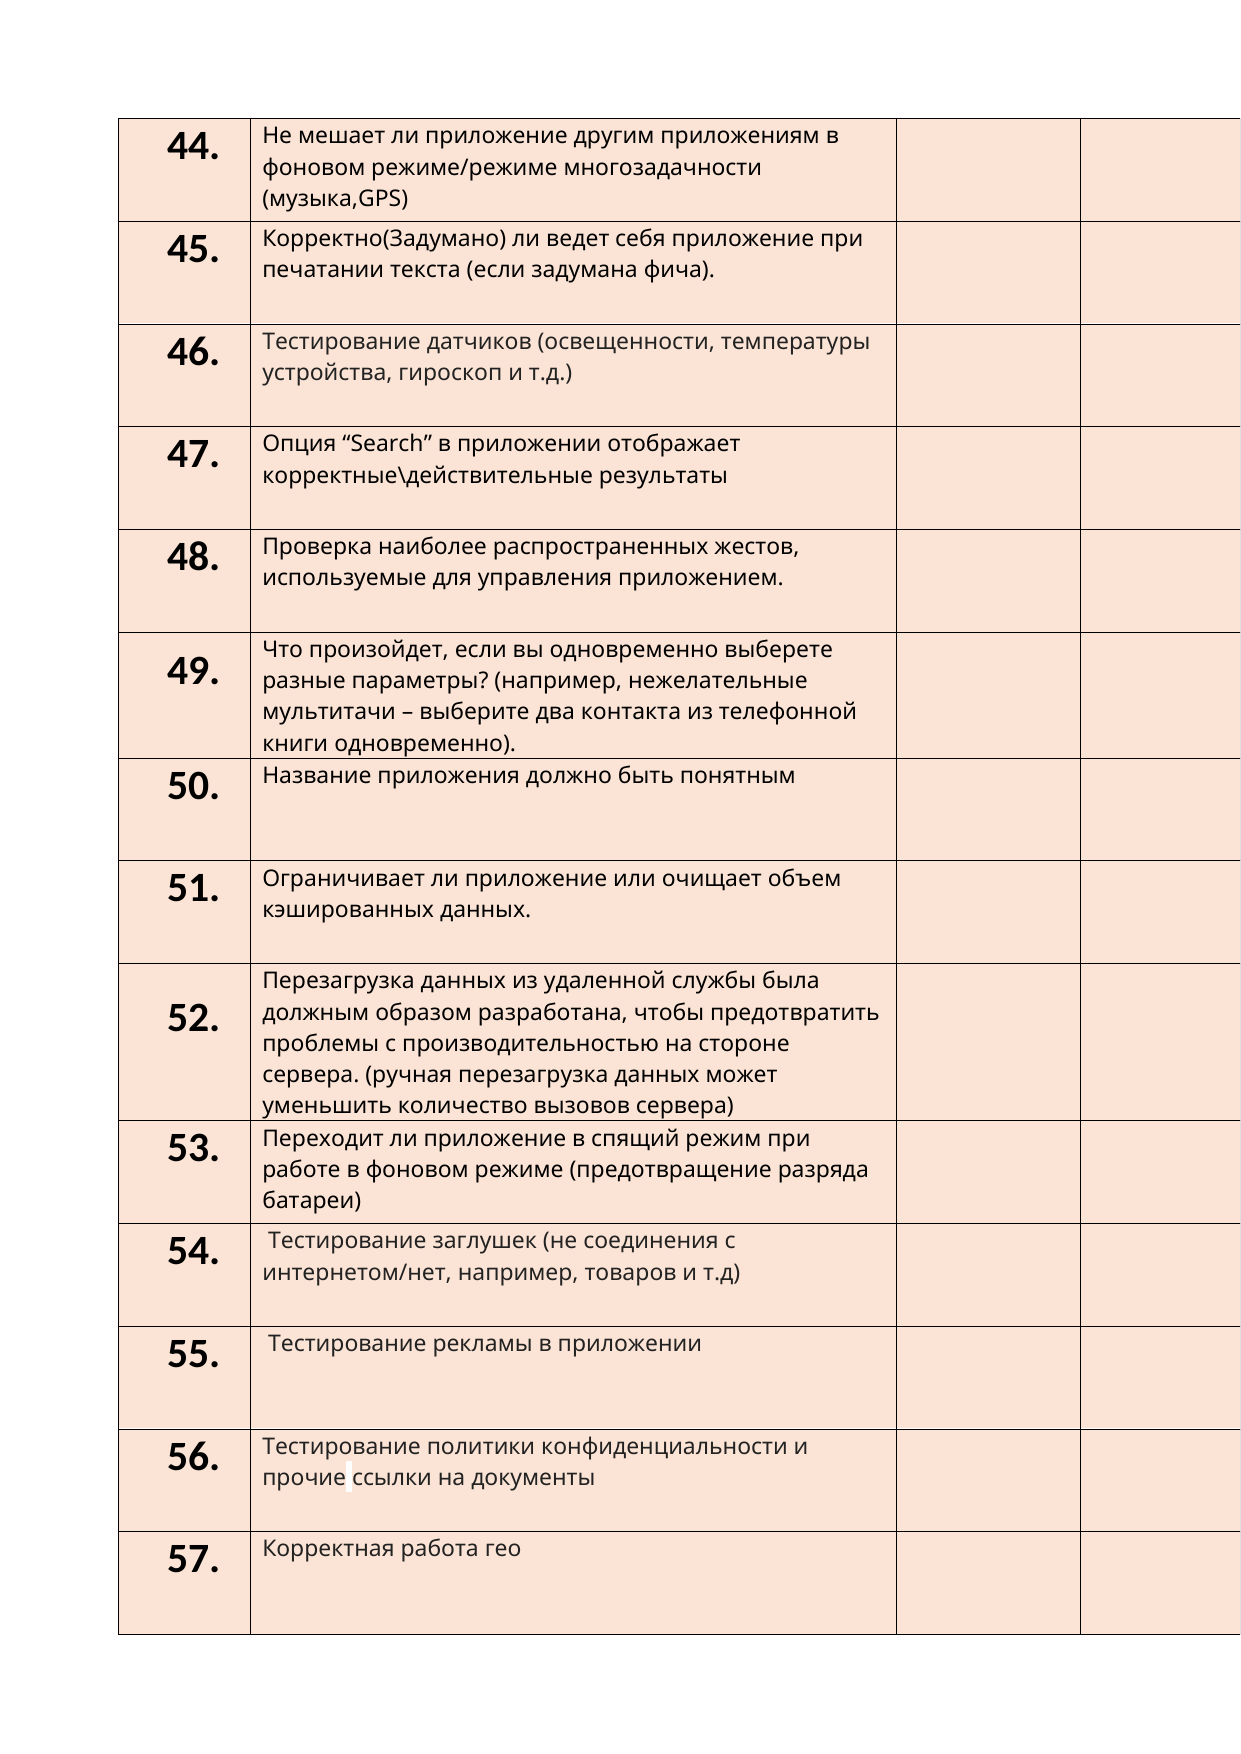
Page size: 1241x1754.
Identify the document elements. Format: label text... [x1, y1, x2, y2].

table_cell [897, 1532, 1080, 1634]
table_cell [1081, 1121, 1240, 1223]
table_cell [1081, 759, 1240, 860]
table_cell [897, 1430, 1080, 1531]
table_cell [119, 119, 250, 221]
table_cell Тестирование заглушек (не соединения с интернетом/нет, например, товаров и т.д) [251, 1224, 896, 1326]
table_cell [897, 759, 1080, 860]
table_cell [119, 1327, 250, 1428]
table_cell [897, 633, 1080, 758]
table_cell [897, 325, 1080, 426]
table_cell Название приложения должно быть понятным [251, 759, 896, 860]
table_cell [119, 1121, 250, 1223]
table_cell Ограничивает ли приложение или очищает объем кэшированных данных. [251, 861, 896, 963]
table_cell Перезагрузка данных из удаленной службы была должным образом разработана, чтобы предотвратить проблемы с производительностью на стороне сервера. (ручная перезагрузка данных может уменьшить количество вызовов сервера) [251, 964, 896, 1120]
table_cell [897, 1224, 1080, 1326]
table_cell [897, 1121, 1080, 1223]
table_cell [1081, 861, 1240, 963]
table_cell [119, 427, 250, 529]
table_cell Тестирование датчиков (освещенности, температуры устройства, гироскоп и т.д.) [251, 325, 896, 426]
table_cell Что произойдет, если вы одновременно выберете разные параметры? (например, нежелательные мультитачи – выберите два контакта из телефонной книги одновременно). [251, 633, 896, 758]
table_cell [119, 1224, 250, 1326]
table_cell [1081, 1224, 1240, 1326]
table_cell [1081, 222, 1240, 323]
table_cell [897, 530, 1080, 632]
table_cell [119, 1532, 250, 1634]
table_cell Опция “Search” в приложении отображает корректные\действительные результаты [251, 427, 896, 529]
table_cell [897, 964, 1080, 1120]
table_cell [119, 759, 250, 860]
table_cell [1081, 530, 1240, 632]
table_cell Проверка наиболее распространенных жестов, используемые для управления приложением. [251, 530, 896, 632]
table_cell [119, 1430, 250, 1531]
table_cell [1081, 427, 1240, 529]
table_cell [1081, 1430, 1240, 1531]
table_cell [897, 119, 1080, 221]
table_cell [897, 861, 1080, 963]
table_cell [1081, 964, 1240, 1120]
table_cell [1081, 119, 1240, 221]
table_cell [119, 633, 250, 758]
table_cell Переходит ли приложение в спящий режим при работе в фоновом режиме (предотвращение разряда батареи) [251, 1121, 896, 1223]
table_cell [1081, 325, 1240, 426]
table_cell Не мешает ли приложение другим приложениям в фоновом режиме/режиме многозадачности (музыка,GPS) [251, 119, 896, 221]
table_cell [1081, 1327, 1240, 1428]
table_cell [119, 325, 250, 426]
table_cell [119, 861, 250, 963]
table_cell [1081, 633, 1240, 758]
table_cell [897, 427, 1080, 529]
table_cell [897, 1327, 1080, 1428]
table_cell [119, 530, 250, 632]
table_cell Тестирование рекламы в приложении [251, 1327, 896, 1428]
table_cell Корректная работа гео [251, 1532, 896, 1634]
table_cell [119, 222, 250, 323]
table_cell Корректно(Задумано) ли ведет себя приложение при печатании текста (если задумана фича). [251, 222, 896, 323]
table_cell Тестирование политики конфиденциальности и прочие ссылки на документы [251, 1430, 896, 1531]
table_cell [1081, 1532, 1240, 1634]
table_cell [897, 222, 1080, 323]
table_cell [119, 964, 250, 1120]
